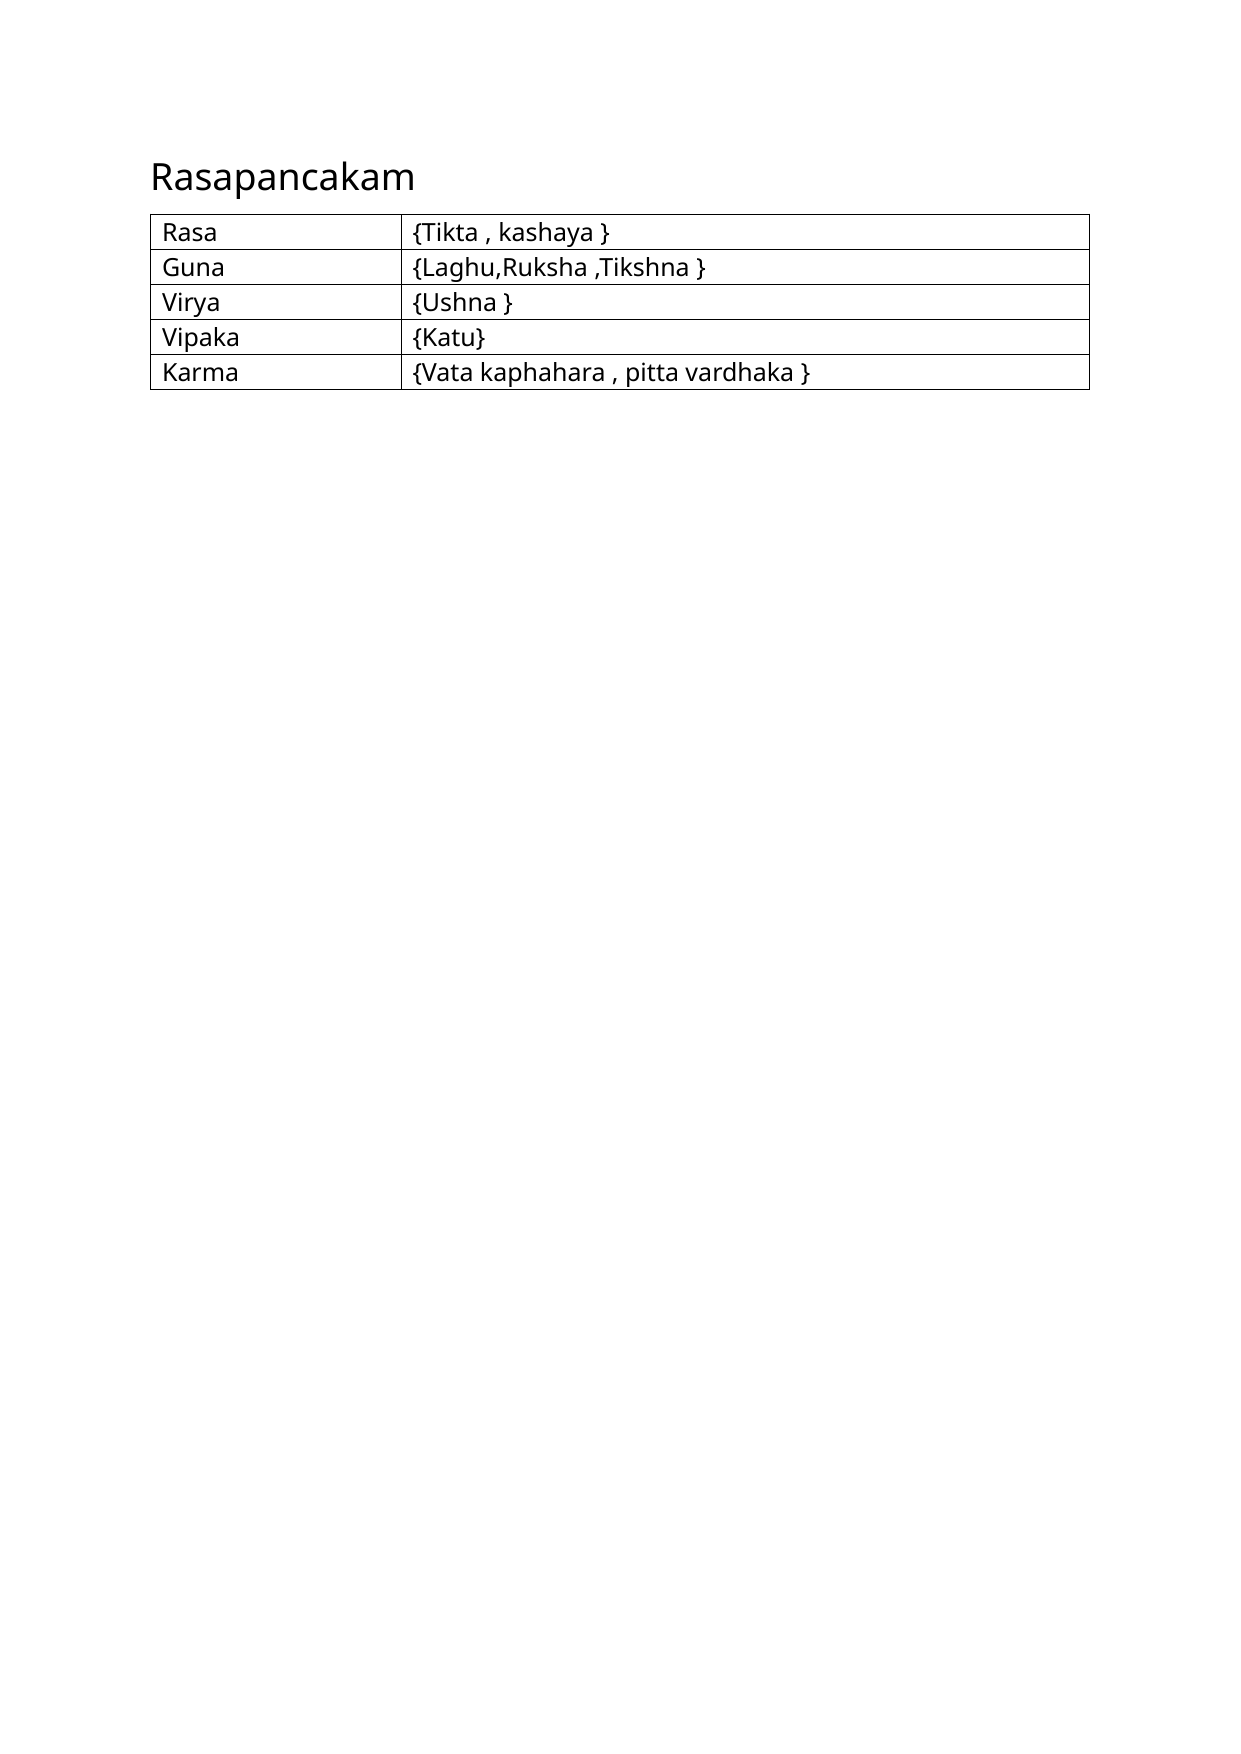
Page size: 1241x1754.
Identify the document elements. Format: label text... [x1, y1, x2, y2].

table_cell Karma [151, 355, 401, 389]
table_cell Virya [151, 285, 401, 319]
table_cell {Ushna } [402, 285, 1089, 319]
table_header {Tikta , kashaya } [402, 215, 1089, 249]
table_cell Vipaka [151, 320, 401, 354]
text Rasapancakam [150, 150, 1090, 201]
table_cell {Vata kaphahara , pitta vardhaka } [402, 355, 1089, 389]
table_cell {Katu} [402, 320, 1089, 354]
table_header Rasa [151, 215, 401, 249]
table_cell {Laghu,Ruksha ,Tikshna } [402, 250, 1089, 284]
table_cell Guna [151, 250, 401, 284]
